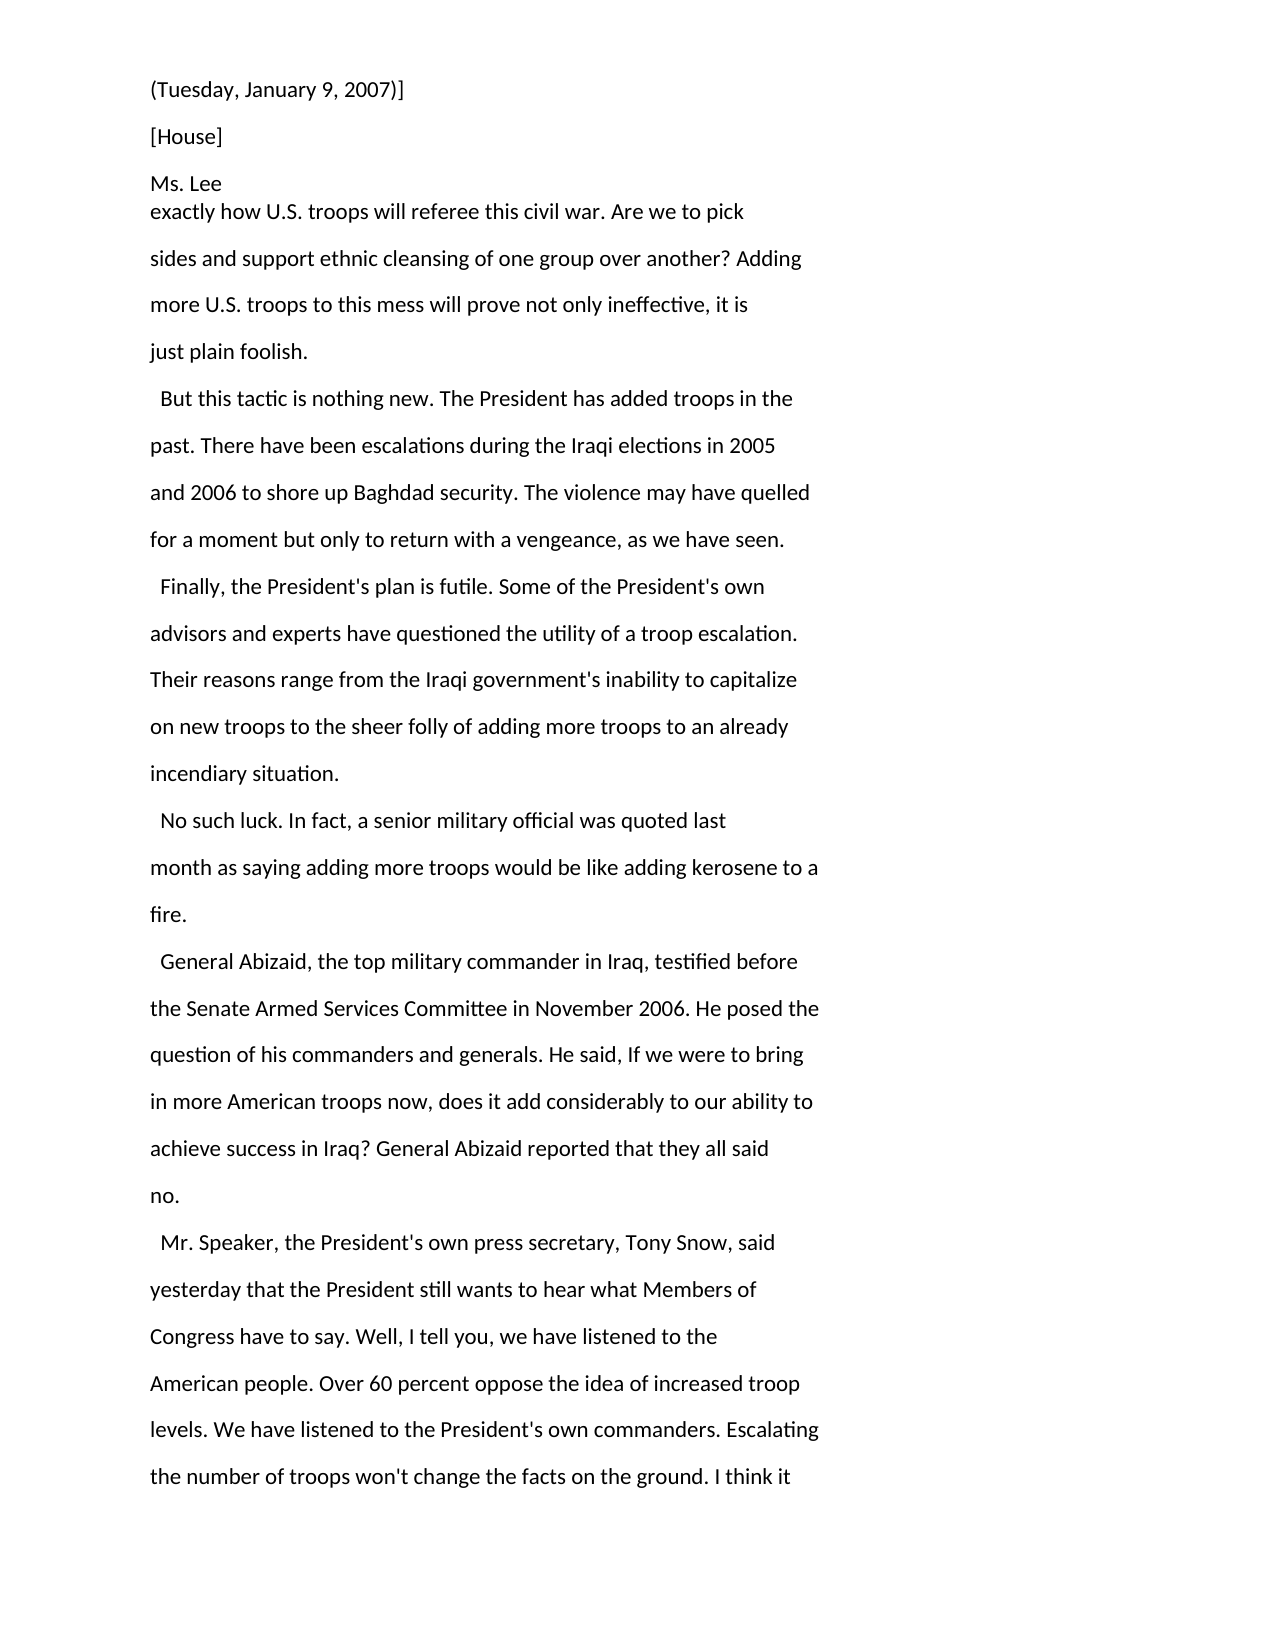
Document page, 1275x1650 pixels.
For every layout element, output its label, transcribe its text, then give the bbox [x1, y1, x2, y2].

text the number of troops won't change the facts on the ground. I think it [150, 1462, 1125, 1490]
text Congress have to say. Well, I tell you, we have listened to the [150, 1322, 1125, 1350]
text Finally, the President's plan is futile. Some of the President's own [150, 572, 1125, 600]
text the Senate Armed Services Committee in November 2006. He posed the [150, 994, 1125, 1022]
text American people. Over 60 percent oppose the idea of increased troop [150, 1369, 1125, 1397]
text No such luck. In fact, a senior military official was quoted last [150, 806, 1125, 834]
text no. [150, 1181, 1125, 1209]
text fire. [150, 900, 1125, 928]
text Mr. Speaker, the President's own press secretary, Tony Snow, said [150, 1228, 1125, 1256]
text question of his commanders and generals. He said, If we were to bring [150, 1041, 1125, 1068]
text But this tactic is nothing new. The President has added troops in the [150, 384, 1125, 412]
text Their reasons range from the Iraqi government's inability to capitalize [150, 666, 1125, 693]
text past. There have been escalations during the Iraqi elections in 2005 [150, 431, 1125, 459]
text sides and support ethnic cleansing of one group over another? Adding [150, 244, 1125, 272]
text achieve success in Iraq? General Abizaid reported that they all said [150, 1134, 1125, 1162]
text month as saying adding more troops would be like adding kerosene to a [150, 853, 1125, 881]
text levels. We have listened to the President's own commanders. Escalating [150, 1416, 1125, 1443]
text advisors and experts have questioned the utility of a troop escalation. [150, 619, 1125, 647]
text for a moment but only to return with a vengeance, as we have seen. [150, 525, 1125, 553]
text and 2006 to shore up Baghdad security. The violence may have quelled [150, 478, 1125, 506]
text just plain foolish. [150, 337, 1125, 365]
text exactly how U.S. troops will referee this civil war. Are we to pick [150, 197, 1125, 225]
text General Abizaid, the top military commander in Iraq, testified before [150, 947, 1125, 975]
text more U.S. troops to this mess will prove not only ineffective, it is [150, 291, 1125, 318]
text on new troops to the sheer folly of adding more troops to an already [150, 712, 1125, 740]
text in more American troops now, does it add considerably to our ability to [150, 1087, 1125, 1115]
text yesterday that the President still wants to hear what Members of [150, 1275, 1125, 1303]
text incendiary situation. [150, 759, 1125, 787]
